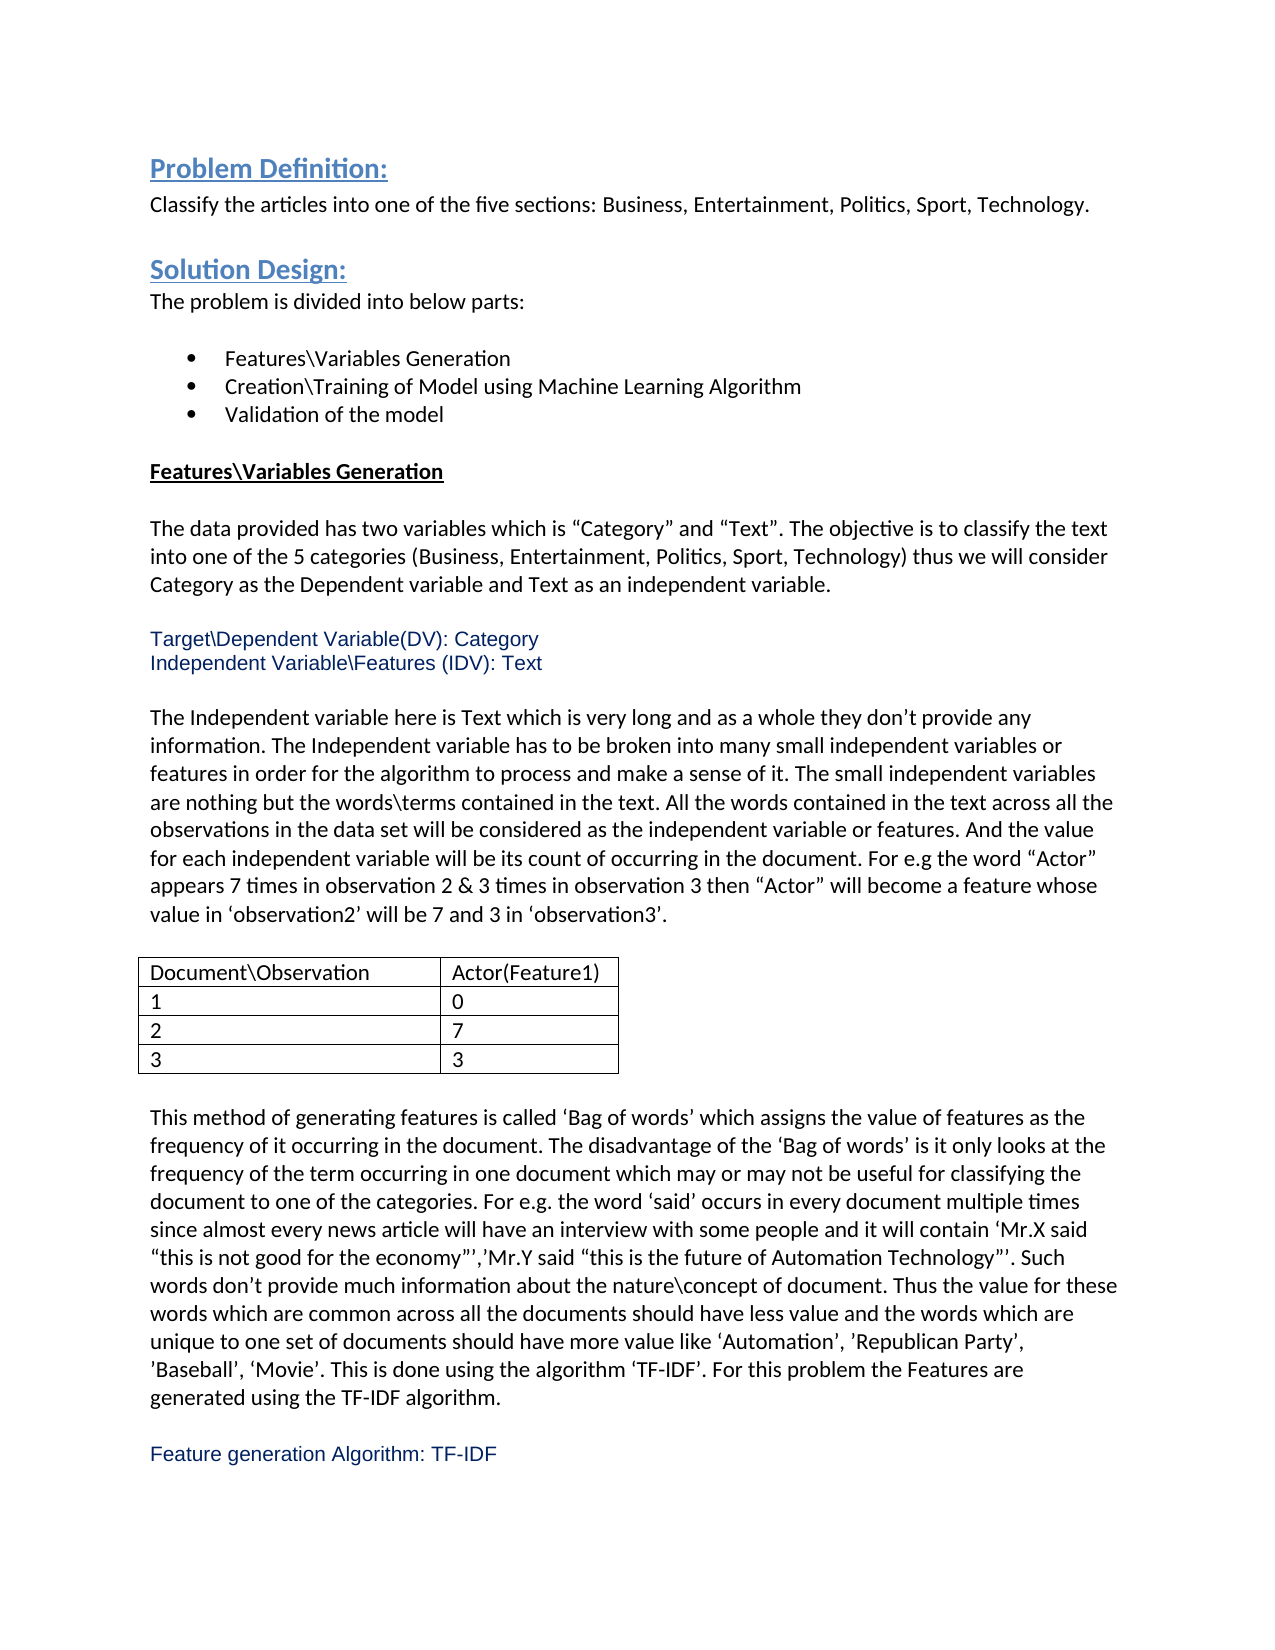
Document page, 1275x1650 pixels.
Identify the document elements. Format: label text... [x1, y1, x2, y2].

table_cell 2 [139, 1016, 440, 1044]
text Solution Design: The problem is divided into below parts: [150, 251, 1125, 315]
table_cell 3 [441, 1045, 618, 1073]
list Validation of the model [187, 400, 1125, 428]
text Features\Variables Generation [150, 457, 1125, 485]
table_cell 3 [139, 1045, 440, 1073]
text Problem Definition: Classify the articles into one of the five sections: Business, Entertainment, Politics, Sport, Technology. [150, 150, 1125, 218]
text The data provided has two variables which is “Category” and “Text”. The objective is to classify the text into one of the 5 categories (Business, Entertainment, Politics, Sport, Technology) thus we will consider Category as the Dependent variable and Text as an independent variable. Target\Dependent Variable(DV): Category Independent Variable\Features (IDV): Text [150, 514, 1125, 674]
table_cell 7 [441, 1016, 618, 1044]
table_cell 0 [441, 987, 618, 1015]
text This method of generating features is called ‘Bag of words’ which assigns the value of features as the frequency of it occurring in the document. The disadvantage of the ‘Bag of words’ is it only looks at the frequency of the term occurring in one document which may or may not be useful for classifying the document to one of the categories. For e.g. the word ‘said’ occurs in every document multiple times since almost every news article will have an interview with some people and it will contain ‘Mr.X said “this is not good for the economy”’,’Mr.Y said “this is the future of Automation Technology”’. Such words don’t provide much information about the nature\concept of document. Thus the value for these words which are common across all the documents should have less value and the words which are unique to one set of documents should have more value like ‘Automation’, ’Republican Party’, ’Baseball’, ‘Movie’. This is done using the algorithm ‘TF-IDF’. For this problem the Features are generated using the TF-IDF algorithm. Feature generation Algorithm: TF-IDF [150, 1103, 1125, 1494]
list Features\Variables Generation [187, 344, 1125, 372]
text The Independent variable here is Text which is very long and as a whole they don’t provide any information. The Independent variable has to be broken into many small independent variables or features in order for the algorithm to process and make a sense of it. The small independent variables are nothing but the words\terms contained in the text. All the words contained in the text across all the observations in the data set will be considered as the independent variable or features. And the value for each independent variable will be its count of occurring in the document. For e.g the word “Actor” appears 7 times in observation 2 & 3 times in observation 3 then “Actor” will become a feature whose value in ‘observation2’ will be 7 and 3 in ‘observation3’. [150, 703, 1125, 928]
table_header Document\Observation [139, 958, 440, 986]
list Creation\Training of Model using Machine Learning Algorithm [187, 372, 1125, 400]
table_cell 1 [139, 987, 440, 1015]
table_header Actor(Feature1) [441, 958, 618, 986]
